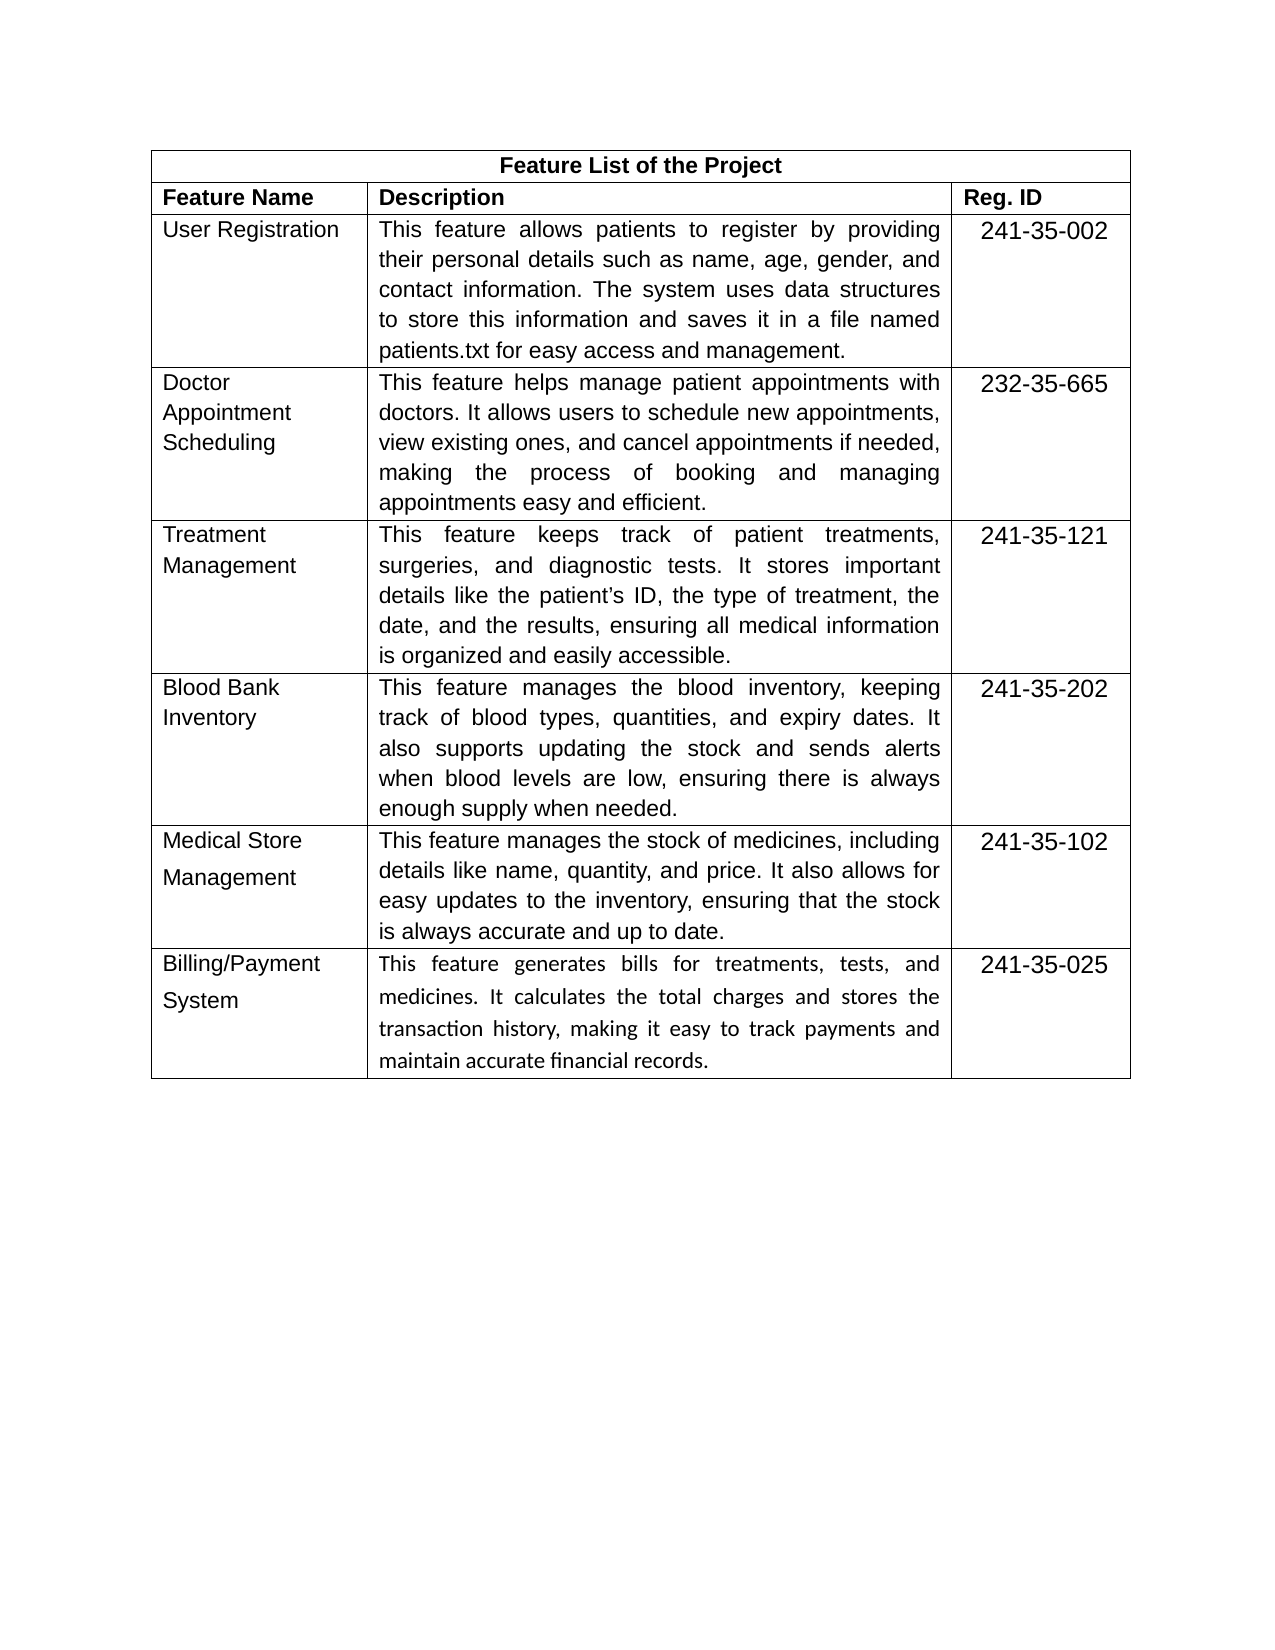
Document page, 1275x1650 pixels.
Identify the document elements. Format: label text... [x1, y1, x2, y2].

table_cell Treatment Management [152, 521, 367, 672]
table_cell Reg. ID [952, 183, 1130, 214]
table_cell Medical Store Management [152, 826, 367, 948]
table_cell This feature manages the blood inventory, keeping track of blood types, quantities, and expiry dates. It also supports updating the stock and sends alerts when blood levels are low, ensuring there is always enough supply when needed. [368, 674, 951, 825]
table_cell This feature allows patients to register by providing their personal details such as name, age, gender, and contact information. The system uses data structures to store this information and saves it in a file named patients.txt for easy access and management. [368, 215, 951, 367]
table_cell Feature Name [152, 183, 367, 214]
table_cell This feature keeps track of patient treatments, surgeries, and diagnostic tests. It stores important details like the patient’s ID, the type of treatment, the date, and the results, ensuring all medical information is organized and easily accessible. [368, 521, 951, 672]
table_cell 241-35-102 [952, 826, 1130, 948]
table_cell 232-35-665 [952, 368, 1130, 519]
table_cell This feature helps manage patient appointments with doctors. It allows users to schedule new appointments, view existing ones, and cancel appointments if needed, making the process of booking and managing appointments easy and efficient. [368, 368, 951, 519]
table_cell Feature List of the Project [152, 151, 1130, 182]
table_cell 241-35-002 [952, 215, 1130, 367]
table_cell Description [368, 183, 951, 214]
table_cell This feature manages the stock of medicines, including details like name, quantity, and price. It also allows for easy updates to the inventory, ensuring that the stock is always accurate and up to date. [368, 826, 951, 948]
table_cell Doctor Appointment Scheduling [152, 368, 367, 519]
table_cell User Registration [152, 215, 367, 367]
table_cell Blood Bank Inventory [152, 674, 367, 825]
table_cell 241-35-202 [952, 674, 1130, 825]
table_cell 241-35-121 [952, 521, 1130, 672]
table_cell Billing/Payment System [152, 949, 367, 1078]
table_cell This feature generates bills for treatments, tests, and medicines. It calculates the total charges and stores the transaction history, making it easy to track payments and maintain accurate financial records. [368, 949, 951, 1078]
table_cell 241-35-025 [952, 949, 1130, 1078]
